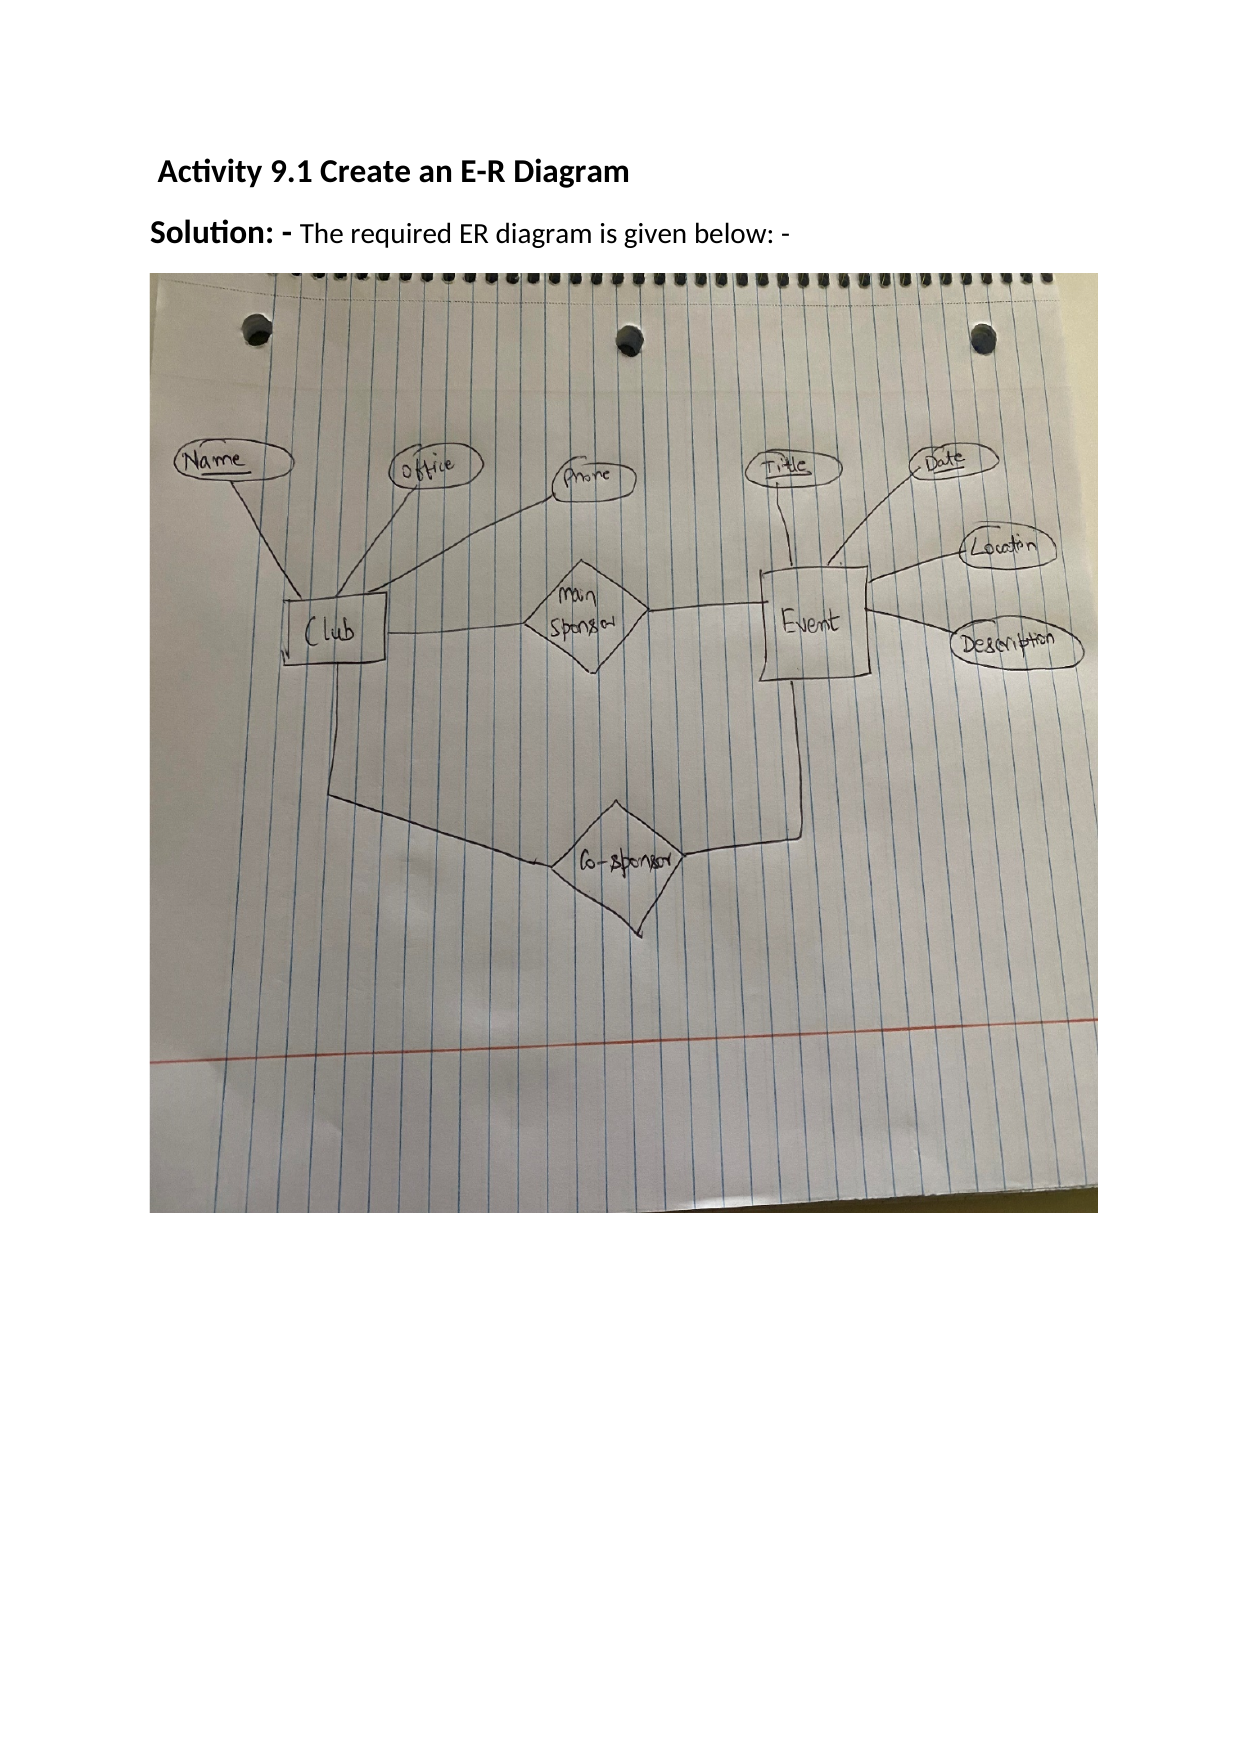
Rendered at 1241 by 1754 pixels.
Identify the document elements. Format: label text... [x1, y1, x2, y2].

text Solution: - The required ER diagram is given below: - [150, 211, 1090, 251]
text Activity 9.1 Create an E-R Diagram [150, 150, 1090, 191]
picture [150, 273, 1098, 1213]
